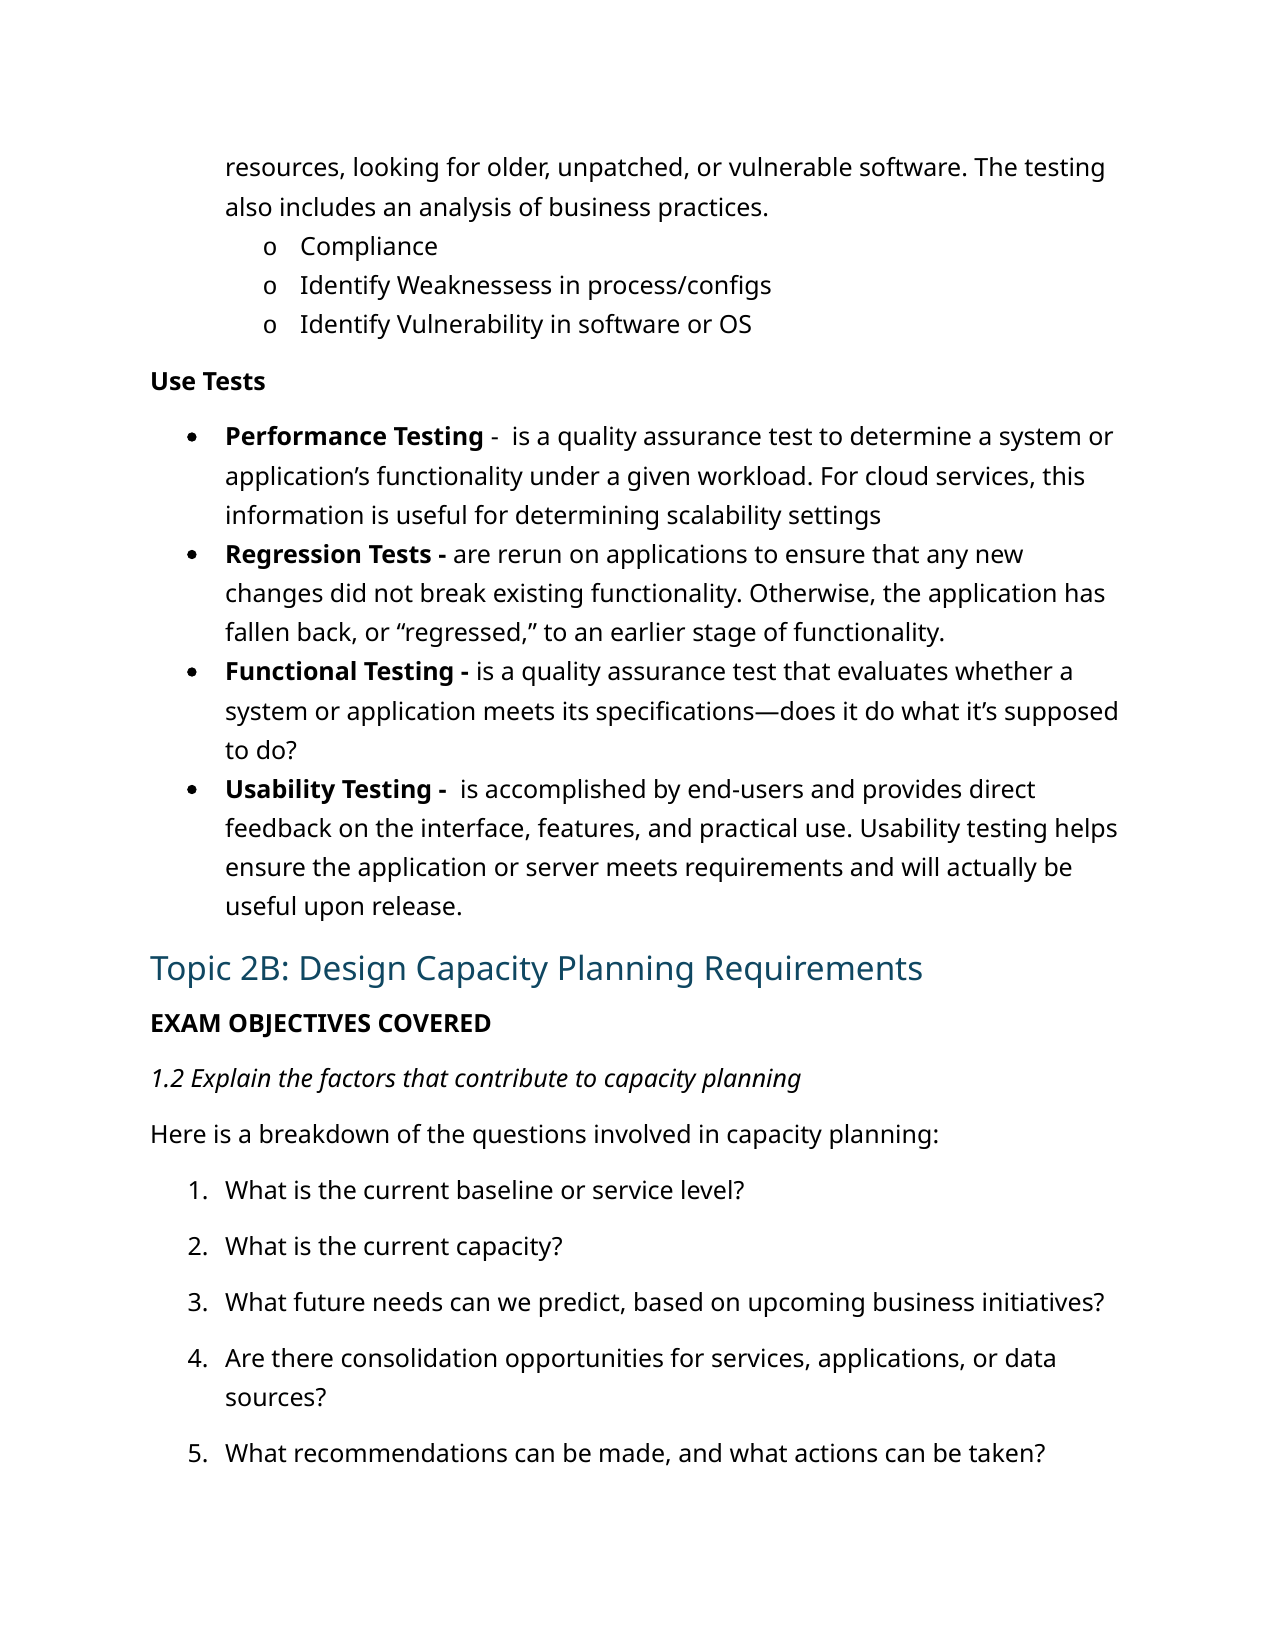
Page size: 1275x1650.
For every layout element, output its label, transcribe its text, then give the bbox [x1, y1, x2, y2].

list What is the current capacity? [187, 1229, 1125, 1263]
subtitle Topic 2B: Design Capacity Planning Requirements [150, 945, 1125, 990]
text EXAM OBJECTIVES COVERED [150, 1005, 1125, 1039]
list Performance Testing - is a quality assurance test to determine a system or application’s functionality under a given workload. For cloud services, this information is useful for determining scalability settings [187, 419, 1125, 531]
list What is the current baseline or service level? [187, 1173, 1125, 1207]
list Regression Tests - are rerun on applications to ensure that any new changes did not break existing functionality. Otherwise, the application has fallen back, or “regressed,” to an earlier stage of functionality. [187, 536, 1125, 649]
text Use Tests [150, 363, 1125, 397]
list What future needs can we predict, based on upcoming business initiatives? [187, 1284, 1125, 1318]
text 1.2 Explain the factors that contribute to capacity planning [150, 1061, 1125, 1095]
list Identify Vulnerability in software or OS [262, 307, 1125, 341]
list Are there consolidation opportunities for services, applications, or data sources? [187, 1340, 1125, 1413]
text Here is a breakdown of the questions involved in capacity planning: [150, 1117, 1125, 1151]
list Usability Testing - is accomplished by end-users and provides direct feedback on the interface, features, and practical use. Usability testing helps ensure the application or server meets requirements and will actually be useful upon release. [187, 771, 1125, 923]
list What recommendations can be made, and what actions can be taken? [187, 1435, 1125, 1469]
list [187, 150, 1125, 223]
list Compliance [262, 228, 1125, 263]
list Identify Weaknessess in process/configs [262, 268, 1125, 302]
list Functional Testing - is a quality assurance test that evaluates whether a system or application meets its specifications—does it do what it’s supposed to do? [187, 654, 1125, 766]
